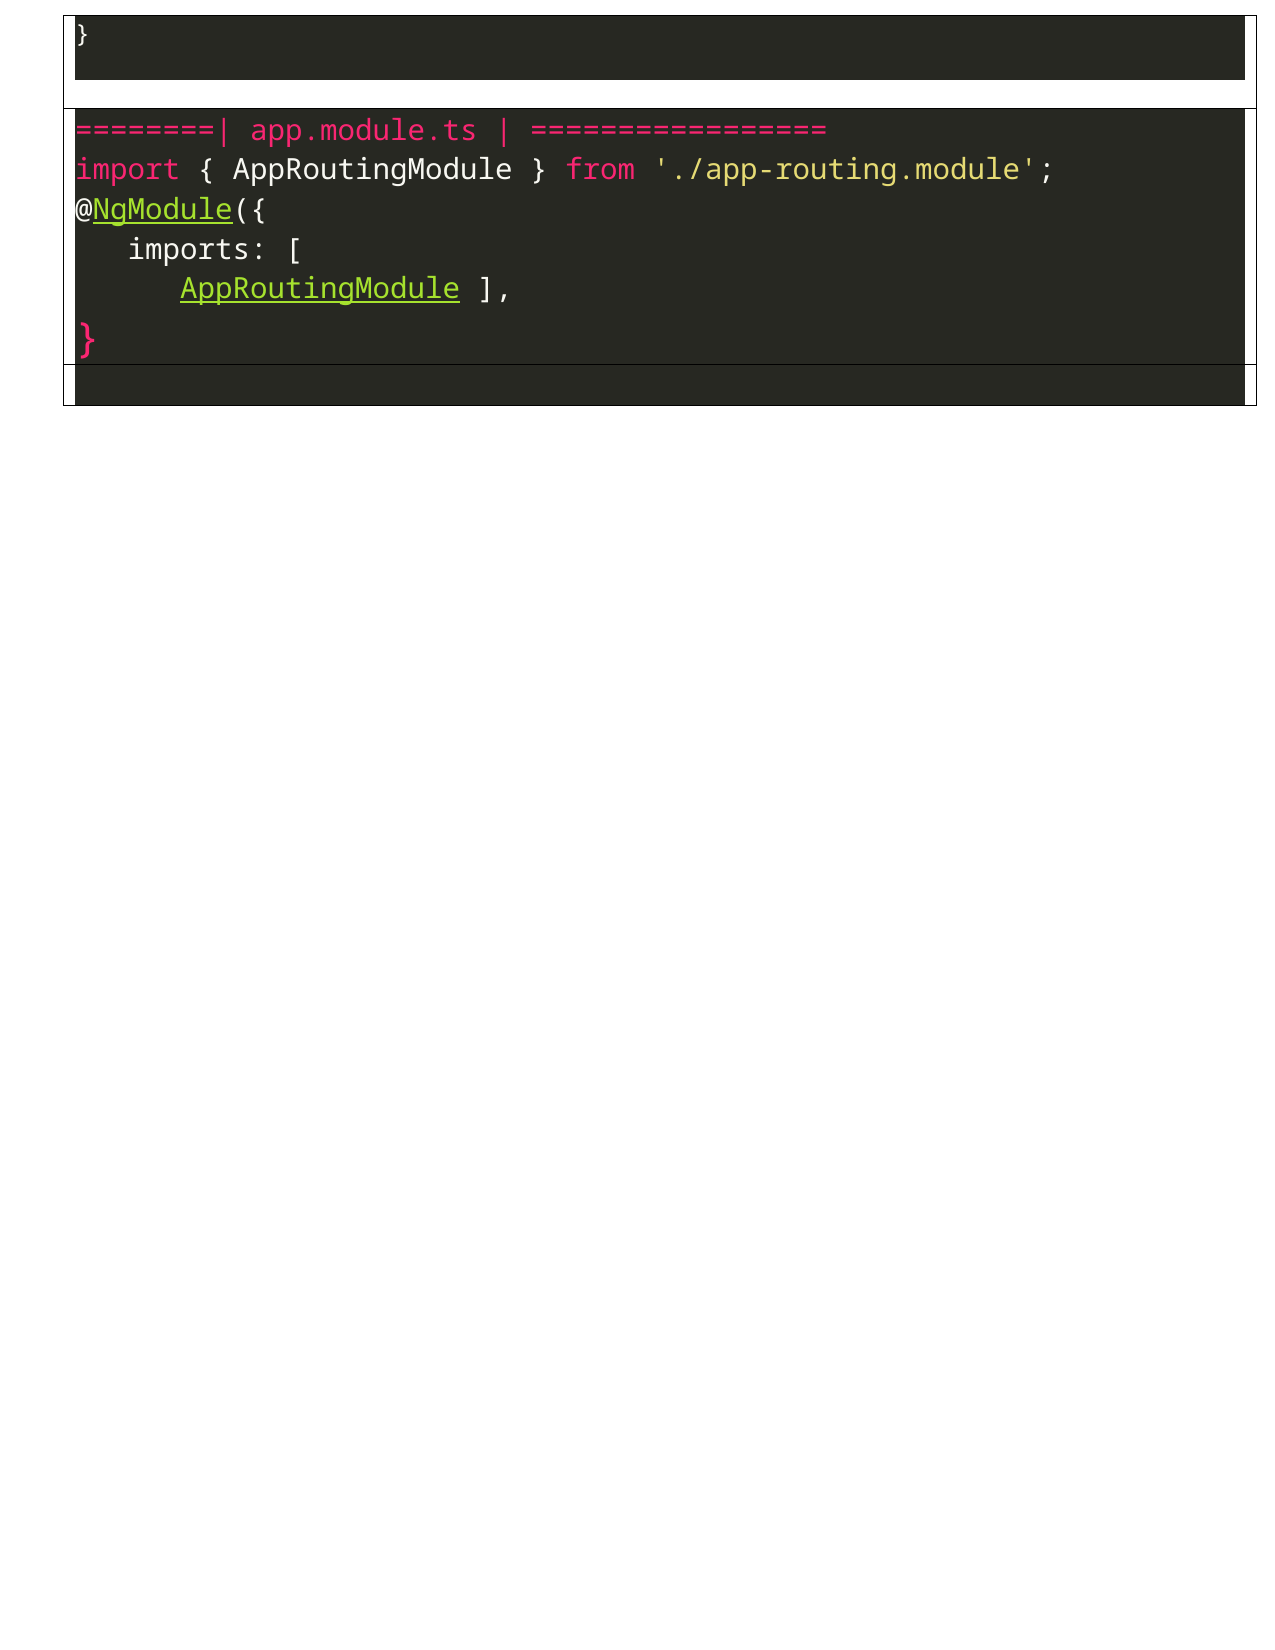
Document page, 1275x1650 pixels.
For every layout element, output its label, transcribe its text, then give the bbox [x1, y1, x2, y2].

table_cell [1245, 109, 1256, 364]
table_cell [1245, 365, 1256, 405]
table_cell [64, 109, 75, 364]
table_cell [64, 365, 75, 405]
